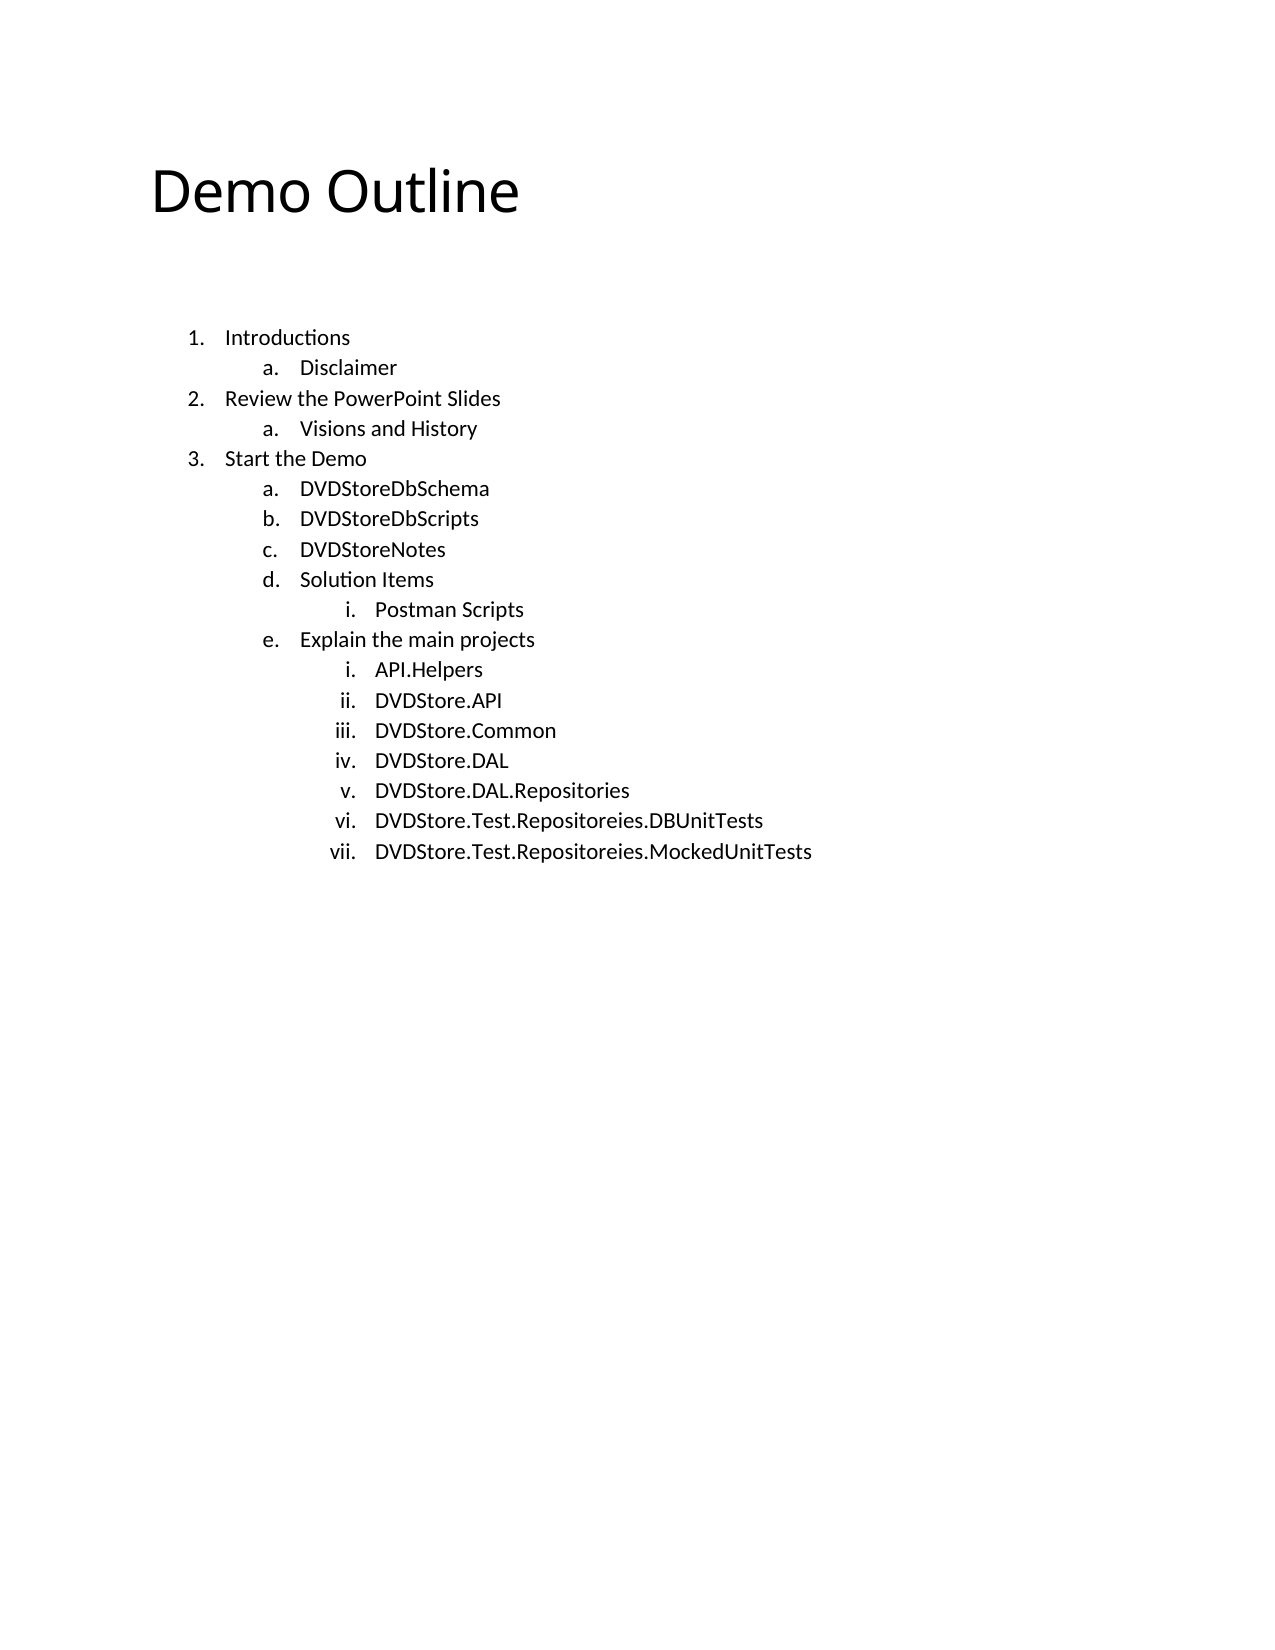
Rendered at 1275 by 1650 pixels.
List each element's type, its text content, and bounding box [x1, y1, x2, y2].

list Disclaimer [262, 353, 1125, 381]
list Introductions [187, 323, 1125, 351]
list Visions and History [262, 414, 1125, 442]
list DVDStore.API [356, 686, 1125, 714]
list Solution Items [262, 565, 1125, 593]
list Postman Scripts [356, 595, 1125, 623]
list Review the PowerPoint Slides [187, 384, 1125, 412]
list DVDStoreDbScripts [262, 504, 1125, 532]
list DVDStoreNotes [262, 535, 1125, 563]
list API.Helpers [356, 656, 1125, 683]
list DVDStore.Test.Repositoreies.DBUnitTests [356, 807, 1125, 834]
title Demo Outline [150, 150, 1125, 229]
list Start the Demo [187, 444, 1125, 472]
list DVDStore.DAL.Repositories [356, 776, 1125, 804]
list DVDStore.Test.Repositoreies.MockedUnitTests [356, 837, 1125, 865]
list DVDStore.DAL [356, 746, 1125, 774]
list DVDStore.Common [356, 716, 1125, 744]
list DVDStoreDbSchema [262, 474, 1125, 502]
list Explain the main projects [262, 625, 1125, 653]
